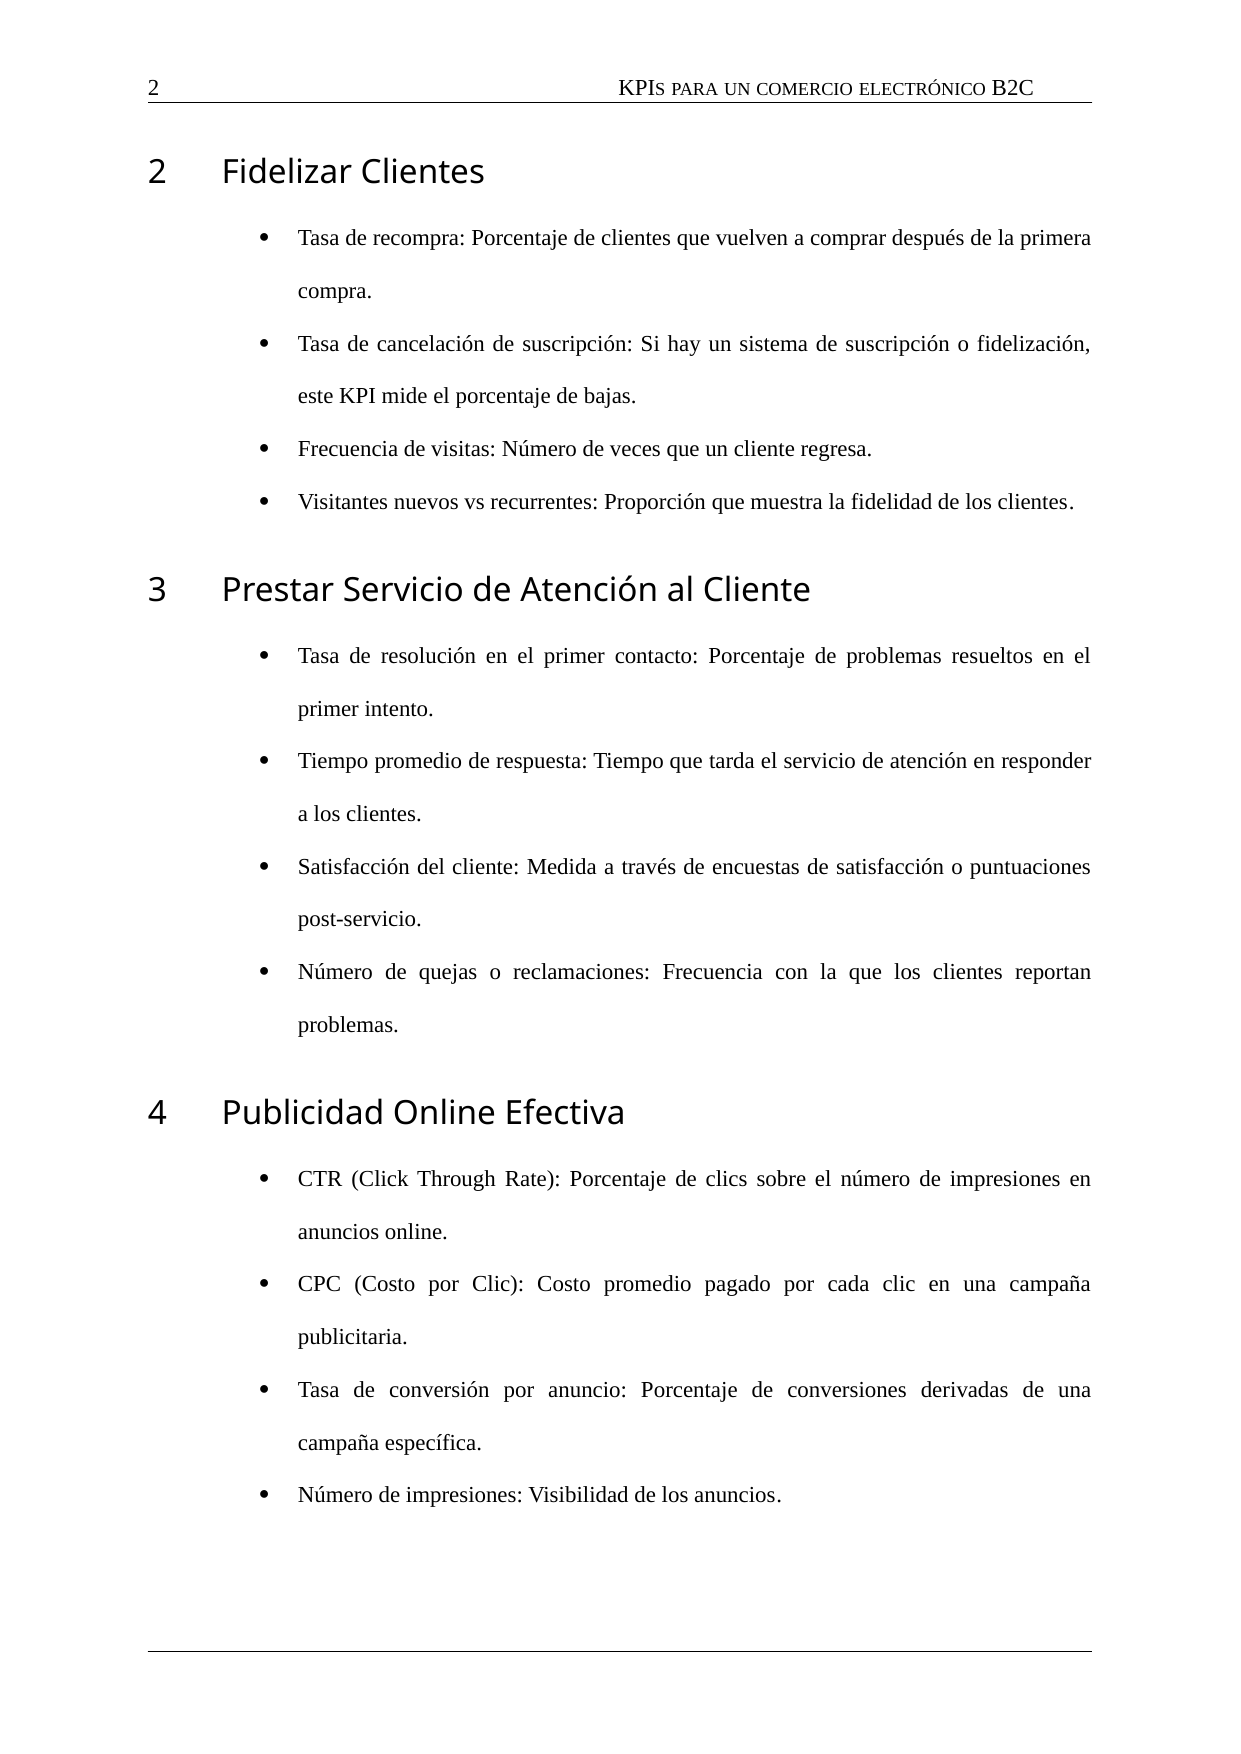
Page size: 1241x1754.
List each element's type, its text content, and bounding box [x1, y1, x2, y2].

list CTR (Click Through Rate): Porcentaje de clics sobre el número de impresiones en anuncios online. [260, 1165, 1092, 1244]
subtitle Fidelizar Clientes [148, 148, 1092, 193]
list Número de impresiones: Visibilidad de los anuncios​. [260, 1481, 1092, 1508]
list Tasa de resolución en el primer contacto: Porcentaje de problemas resueltos en el primer intento. [260, 642, 1092, 721]
list Número de quejas o reclamaciones: Frecuencia con la que los clientes reportan problemas. [260, 958, 1092, 1037]
list Satisfacción del cliente: Medida a través de encuestas de satisfacción o puntuaciones post-servicio. [260, 853, 1092, 932]
subtitle Prestar Servicio de Atención al Cliente [148, 565, 1092, 611]
list Tasa de cancelación de suscripción: Si hay un sistema de suscripción o fidelización, este KPI mide el porcentaje de bajas. [260, 329, 1092, 409]
list Visitantes nuevos vs recurrentes: Proporción que muestra la fidelidad de los clientes​. [260, 488, 1092, 514]
list Tasa de conversión por anuncio: Porcentaje de conversiones derivadas de una campaña específica. [260, 1376, 1092, 1455]
subtitle Publicidad Online Efectiva [148, 1088, 1092, 1134]
list Tasa de recompra: Porcentaje de clientes que vuelven a comprar después de la primera compra. [260, 224, 1092, 303]
list CPC (Costo por Clic): Costo promedio pagado por cada clic en una campaña publicitaria. [260, 1270, 1092, 1349]
list Frecuencia de visitas: Número de veces que un cliente regresa. [260, 435, 1092, 461]
list Tiempo promedio de respuesta: Tiempo que tarda el servicio de atención en responder a los clientes. [260, 747, 1092, 826]
